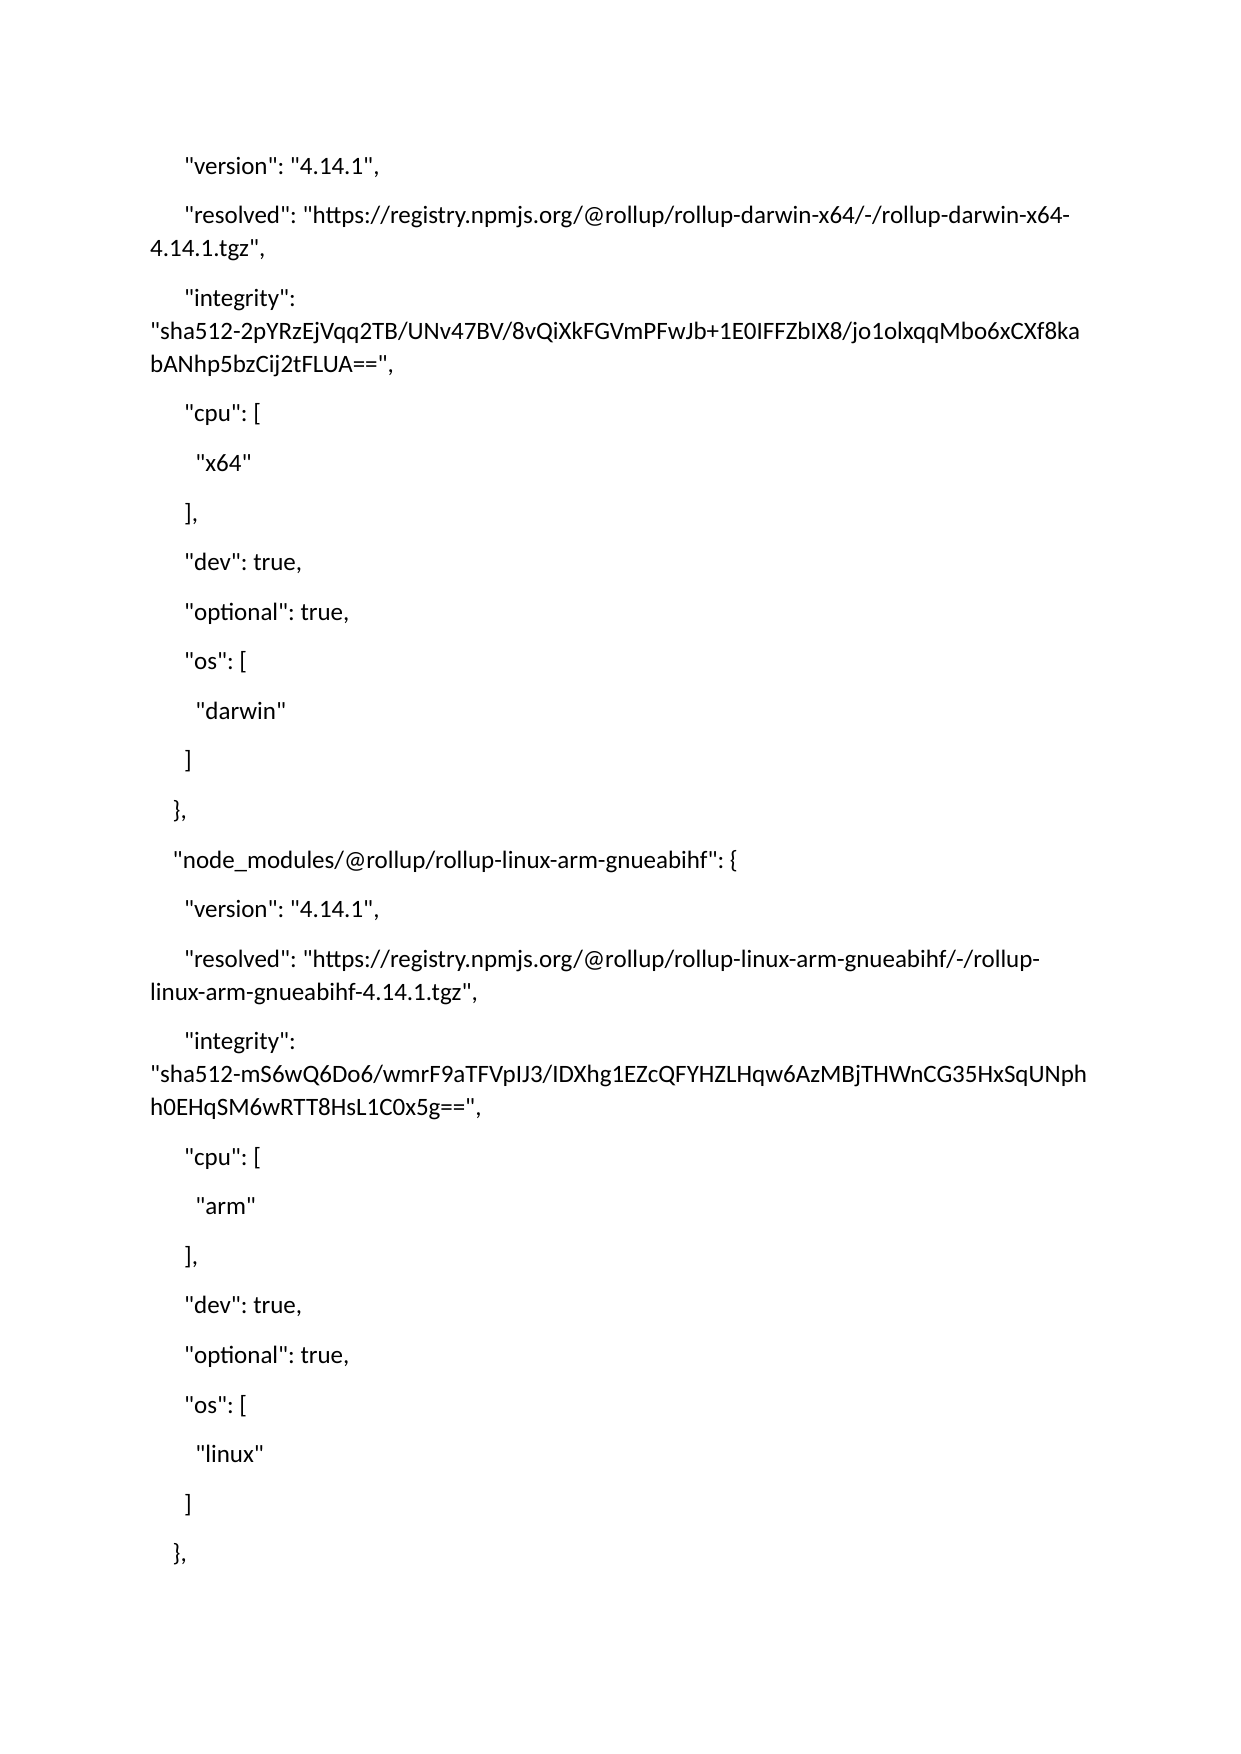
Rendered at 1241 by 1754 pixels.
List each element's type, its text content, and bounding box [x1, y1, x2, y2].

text "dev": true, [150, 546, 1090, 577]
text "arm" [150, 1190, 1090, 1221]
text "x64" [150, 447, 1090, 478]
text "os": [ [150, 1389, 1090, 1419]
text "cpu": [ [150, 397, 1090, 428]
text "cpu": [ [150, 1141, 1090, 1171]
text ] [150, 1488, 1090, 1518]
text "integrity": "sha512-mS6wQ6Do6/wmrF9aTFVpIJ3/IDXhg1EZcQFYHZLHqw6AzMBjTHWnCG35HxSqUNphh0EHqSM6wRTT8HsL1C0x5g==", [150, 1025, 1090, 1122]
text ], [150, 497, 1090, 527]
text "darwin" [150, 695, 1090, 726]
text ], [150, 1240, 1090, 1271]
text }, [150, 794, 1090, 825]
text "optional": true, [150, 596, 1090, 626]
text "version": "4.14.1", [150, 893, 1090, 924]
text }, [150, 1537, 1090, 1568]
text "linux" [150, 1438, 1090, 1469]
text "dev": true, [150, 1289, 1090, 1320]
text "node_modules/@rollup/rollup-linux-arm-gnueabihf": { [150, 844, 1090, 874]
text "resolved": "https://registry.npmjs.org/@rollup/rollup-linux-arm-gnueabihf/-/rollup-linux-arm-gnueabihf-4.14.1.tgz", [150, 943, 1090, 1006]
text "version": "4.14.1", [150, 150, 1090, 181]
text "optional": true, [150, 1339, 1090, 1370]
text ] [150, 744, 1090, 775]
text "integrity": "sha512-2pYRzEjVqq2TB/UNv47BV/8vQiXkFGVmPFwJb+1E0IFFZbIX8/jo1olxqqMbo6xCXf8kabANhp5bzCij2tFLUA==", [150, 282, 1090, 378]
text "os": [ [150, 645, 1090, 676]
text "resolved": "https://registry.npmjs.org/@rollup/rollup-darwin-x64/-/rollup-darwin-x64-4.14.1.tgz", [150, 199, 1090, 263]
